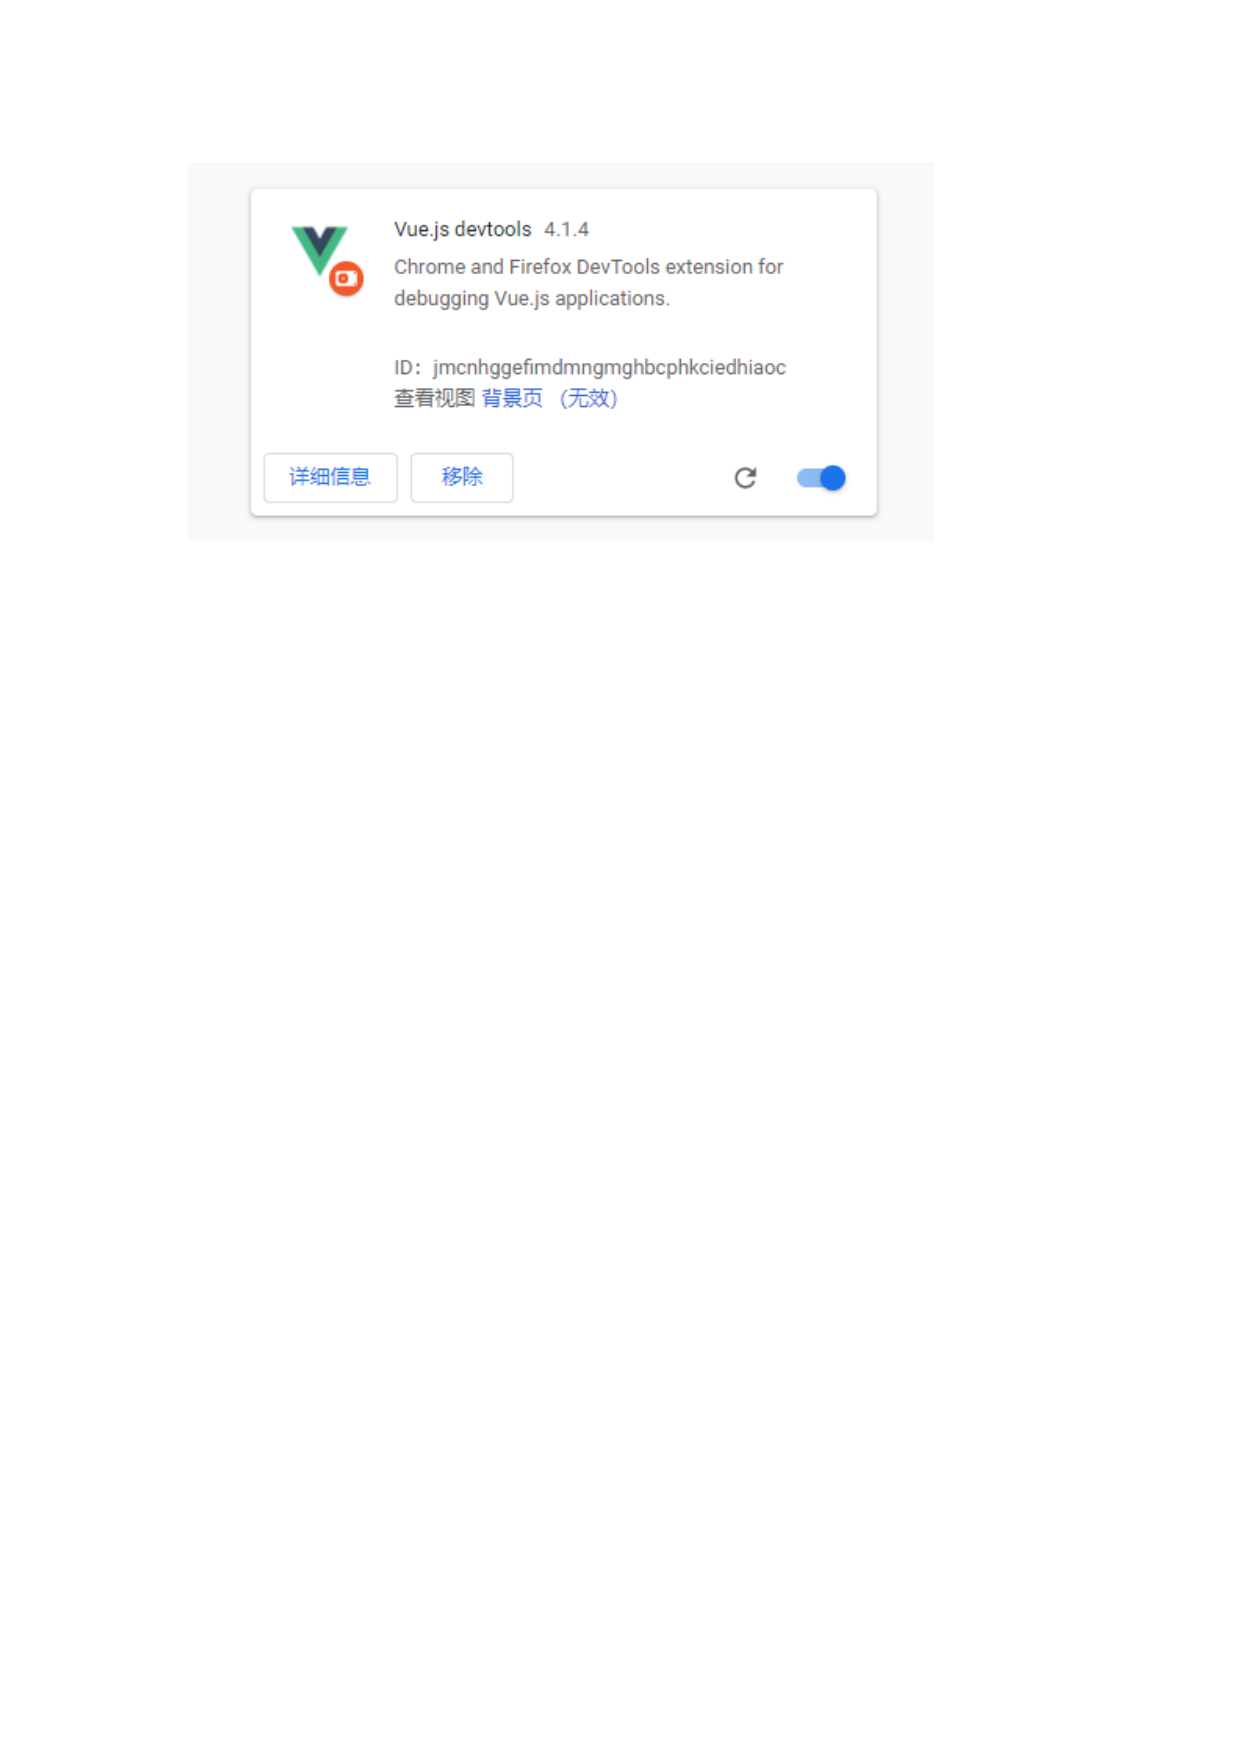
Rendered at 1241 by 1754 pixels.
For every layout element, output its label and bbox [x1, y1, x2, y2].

picture [187, 162, 935, 541]
